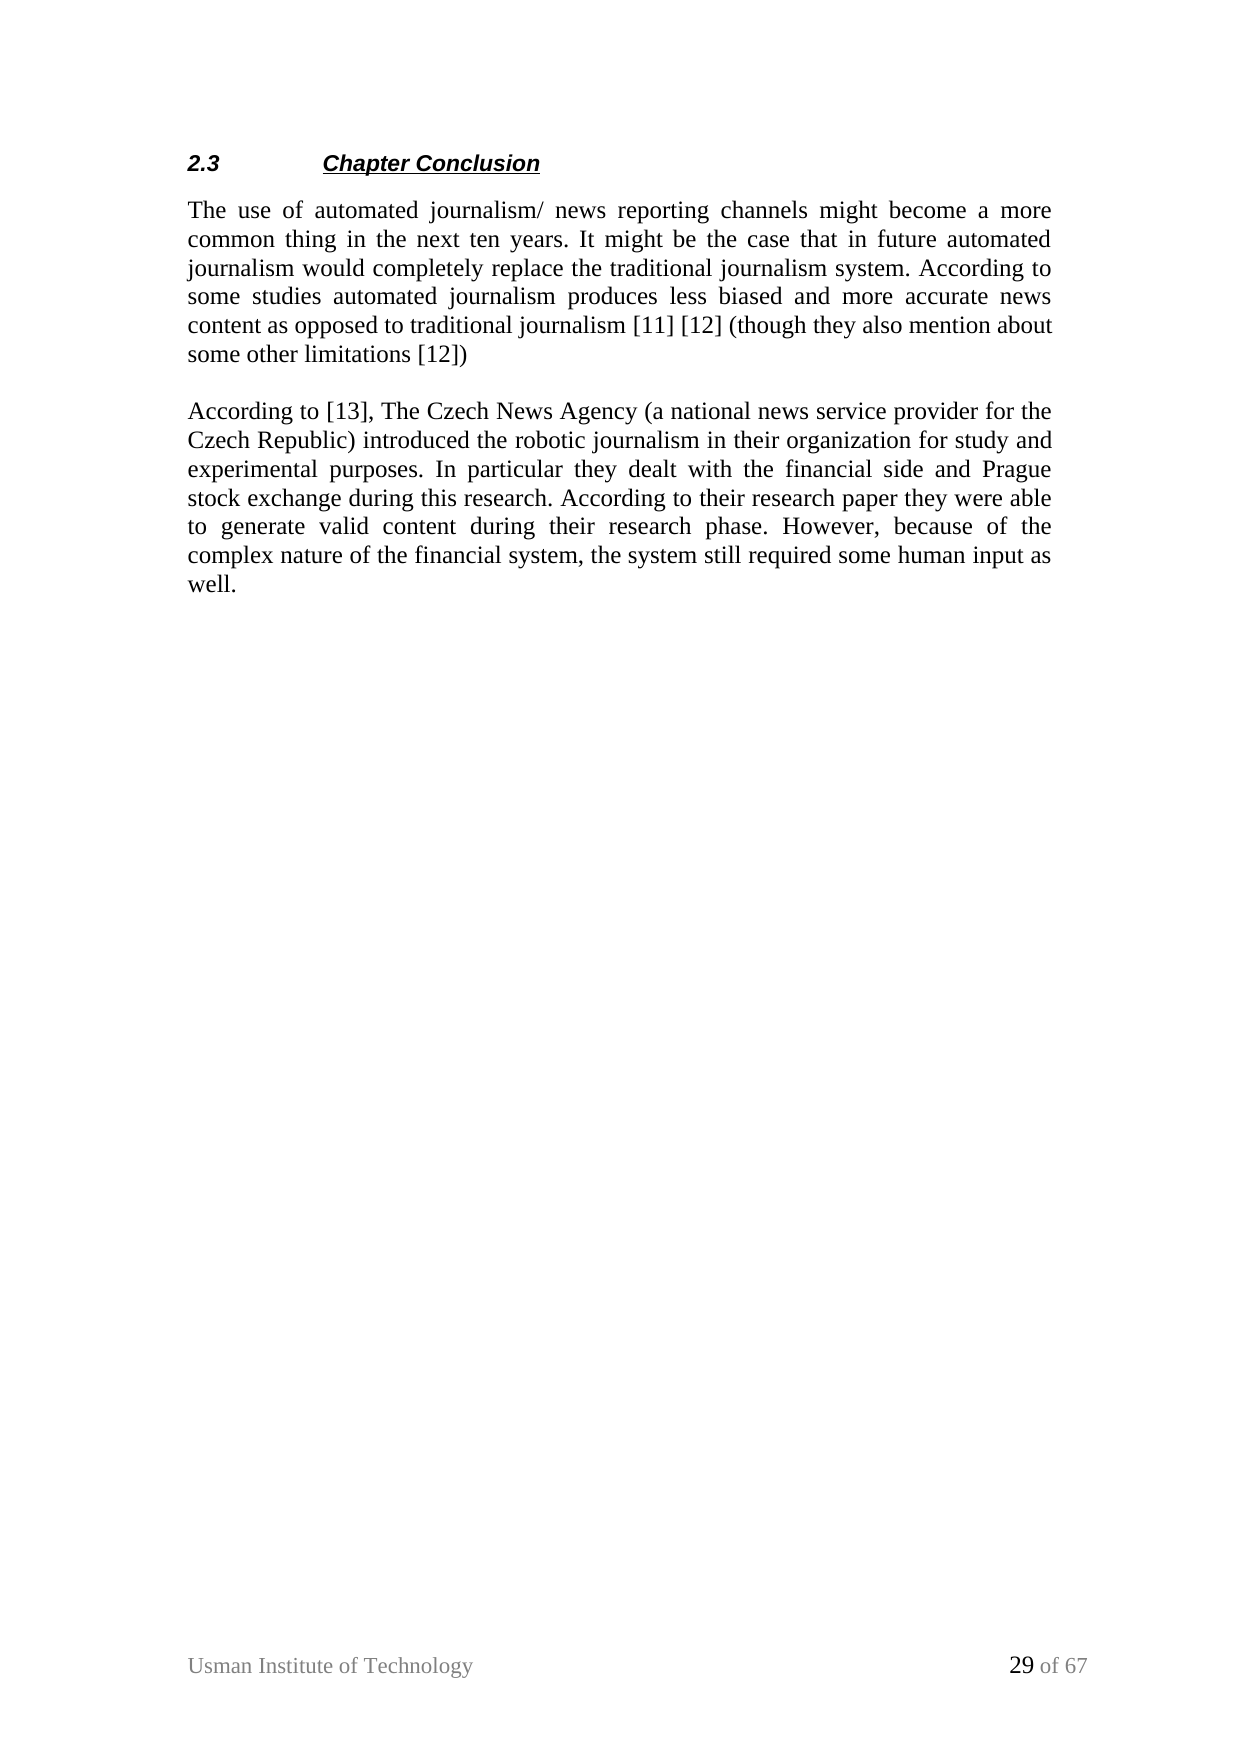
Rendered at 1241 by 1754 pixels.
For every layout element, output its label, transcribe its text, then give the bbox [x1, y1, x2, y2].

text The use of automated journalism/ news reporting channels might become a more common thing in the next ten years. It might be the case that in future automated journalism would completely replace the traditional journalism system. According to some studies automated journalism produces less biased and more accurate news content as opposed to traditional journalism (though they also mention about some other limitations ) [187, 195, 1053, 368]
subtitle Chapter Conclusion [187, 150, 1053, 176]
text According to, The Czech News Agency (a national news service provider for the Czech Republic) introduced the robotic journalism in their organization for study and experimental purposes. In particular they dealt with the financial side and Prague stock exchange during this research. According to their research paper they were able to generate valid content during their research phase. However, because of the complex nature of the financial system, the system still required some human input as well. [187, 396, 1053, 598]
